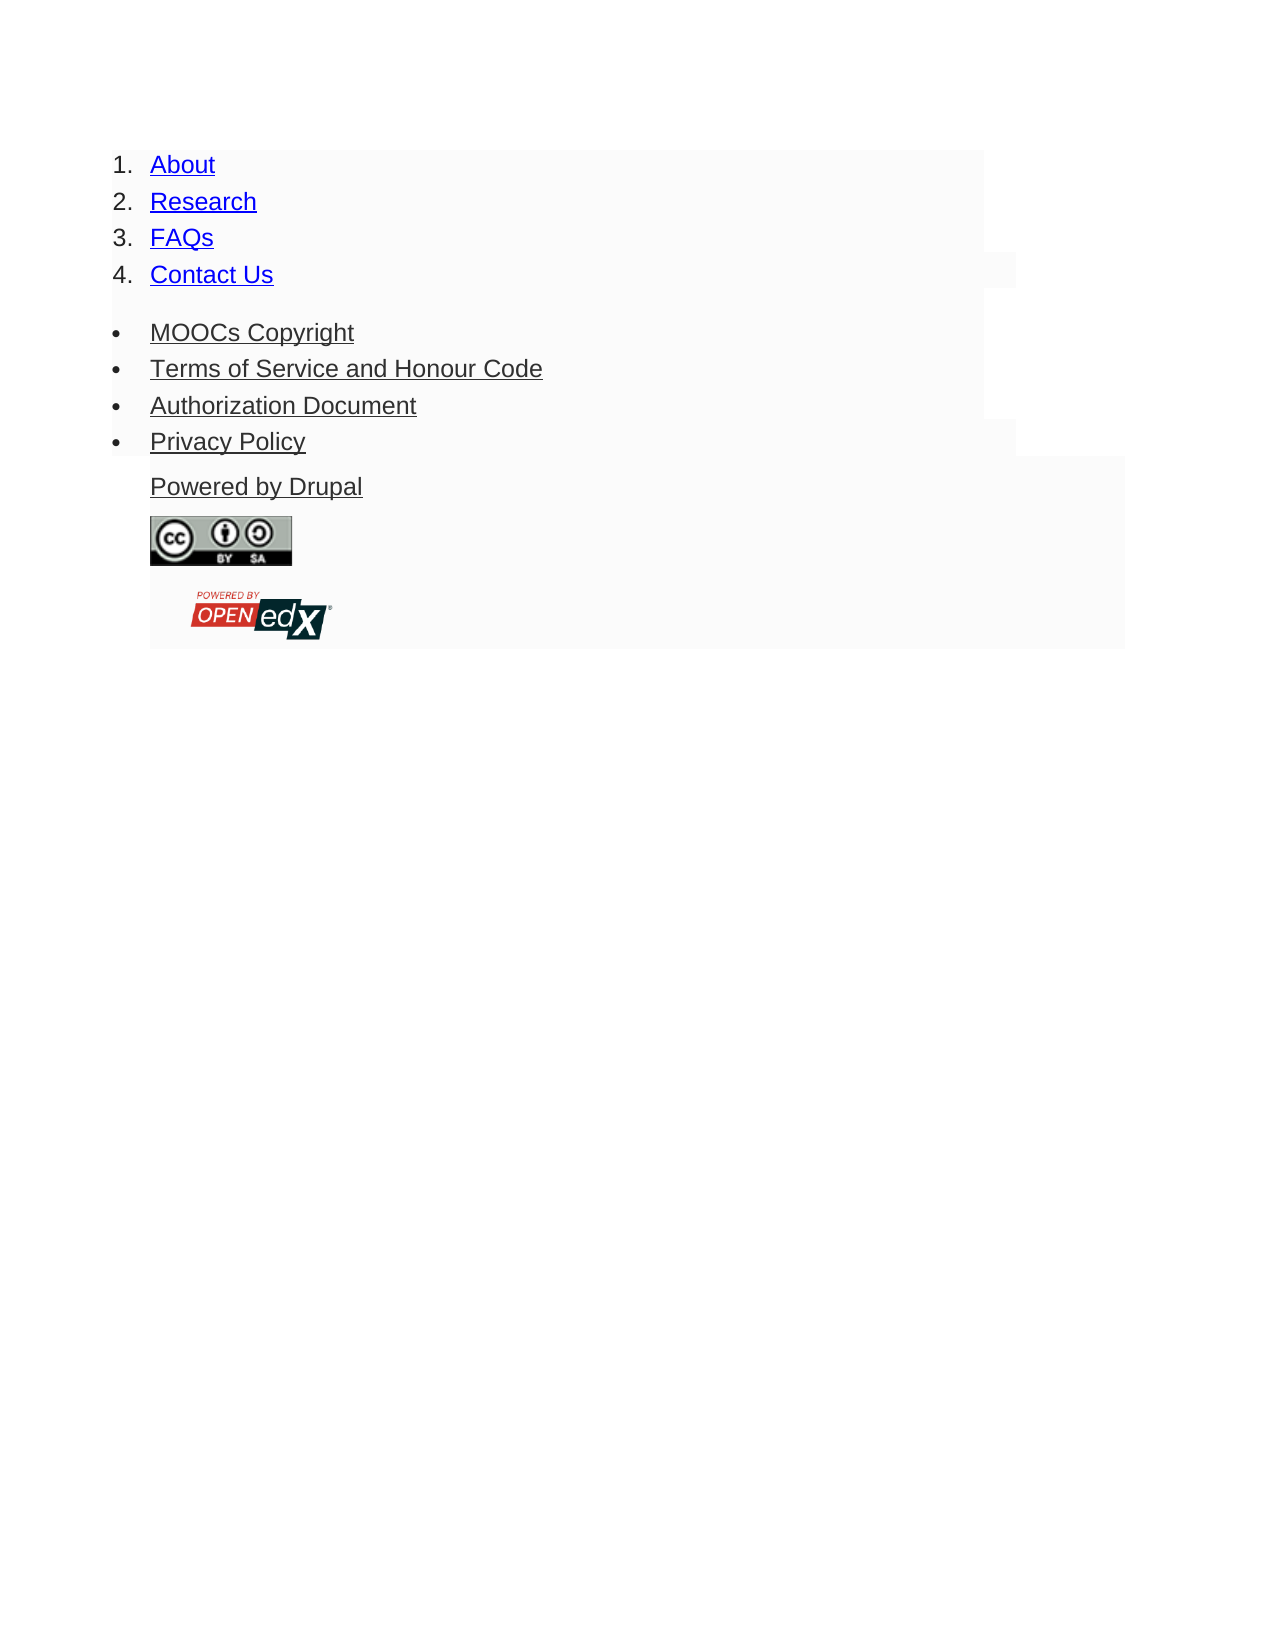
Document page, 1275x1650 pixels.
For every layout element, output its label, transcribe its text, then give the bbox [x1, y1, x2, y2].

list Privacy Policy [112, 427, 1016, 456]
list MOOCs Copyright [112, 318, 984, 346]
picture [150, 581, 369, 649]
picture [150, 516, 293, 566]
list Contact Us [112, 260, 1016, 288]
text Powered by Drupal [150, 472, 1125, 500]
list About [112, 150, 984, 179]
list FAQs [112, 223, 984, 252]
list Terms of Service and Honour Code [112, 354, 984, 383]
list Authorization Document [112, 391, 984, 419]
list Research [112, 187, 984, 215]
